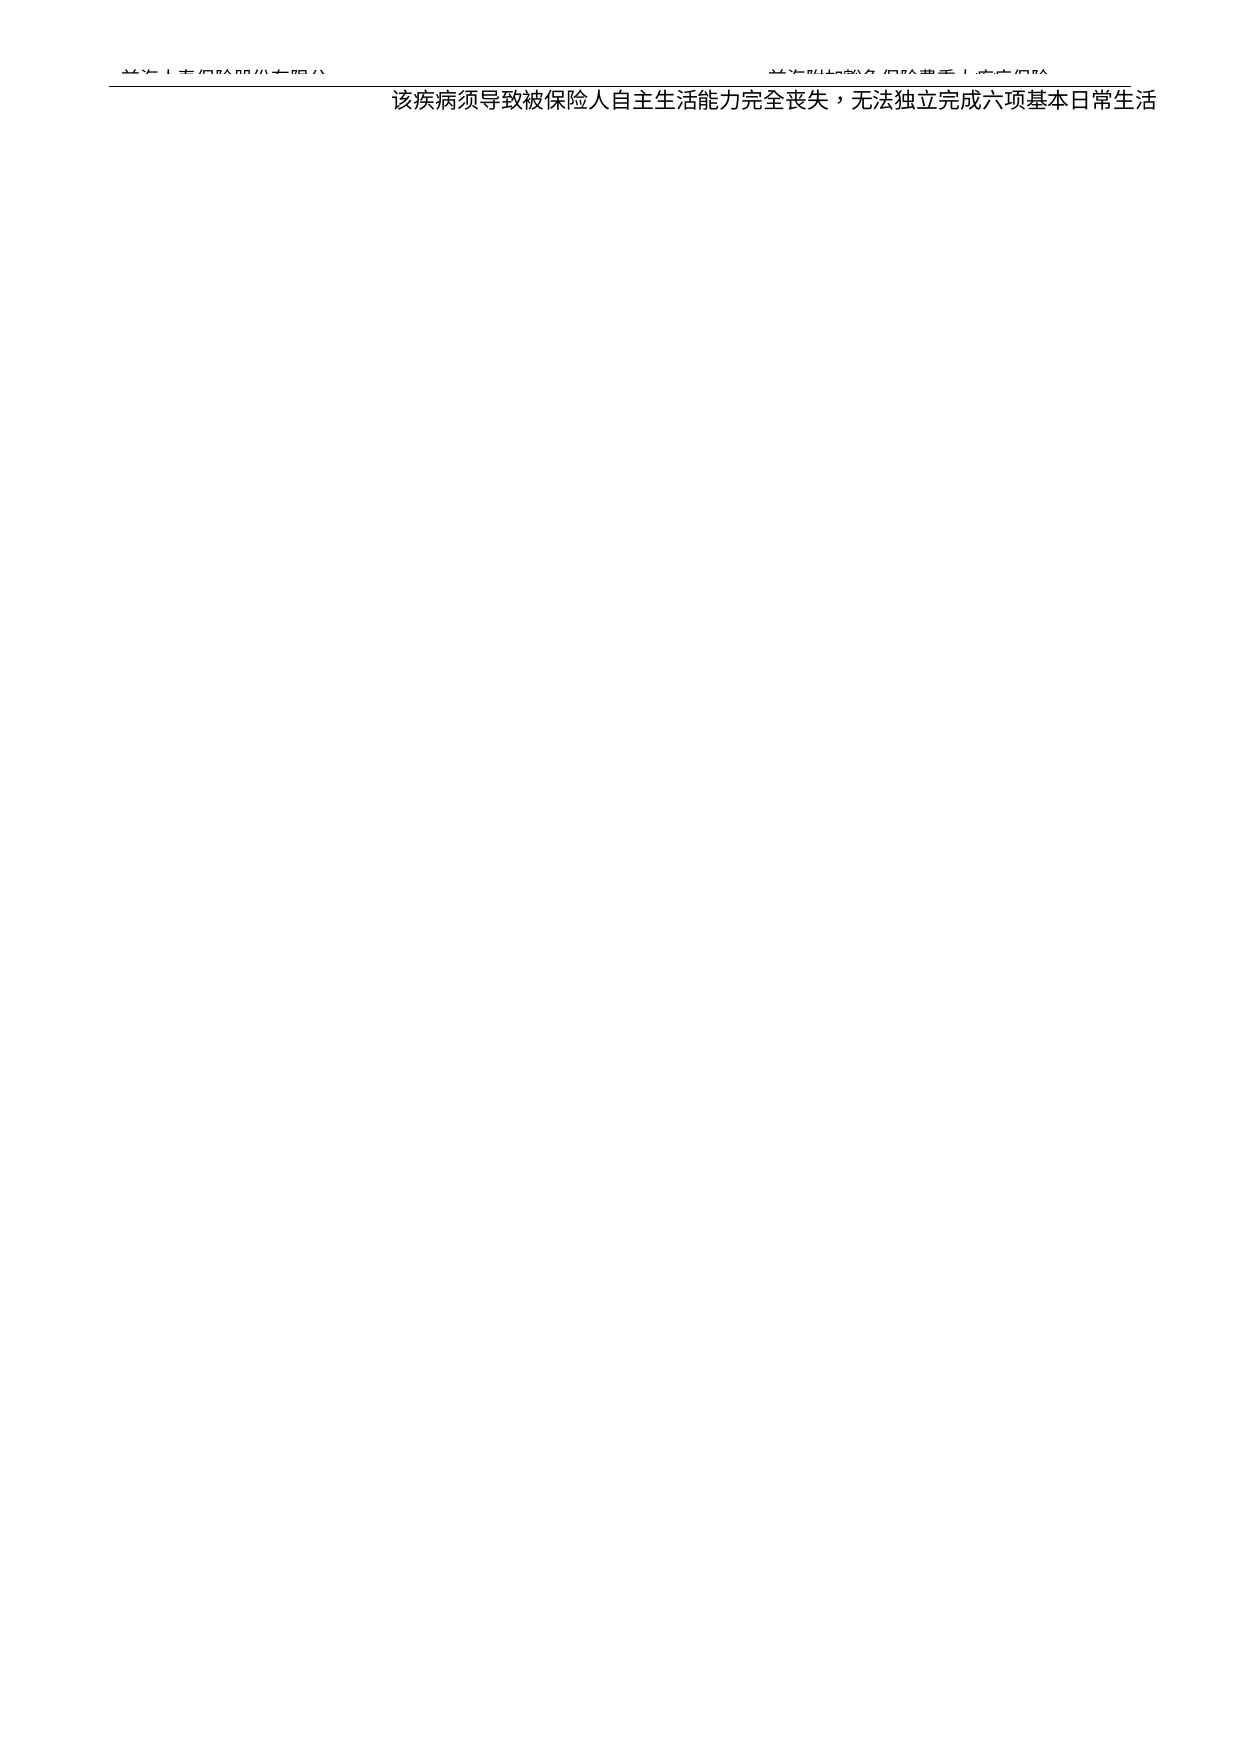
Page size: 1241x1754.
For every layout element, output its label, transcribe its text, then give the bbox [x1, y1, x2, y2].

text 该疾病须导致被保险人自主生活能力完全丧失，无法独立完成六项基本日常生活 [391, 85, 1184, 115]
